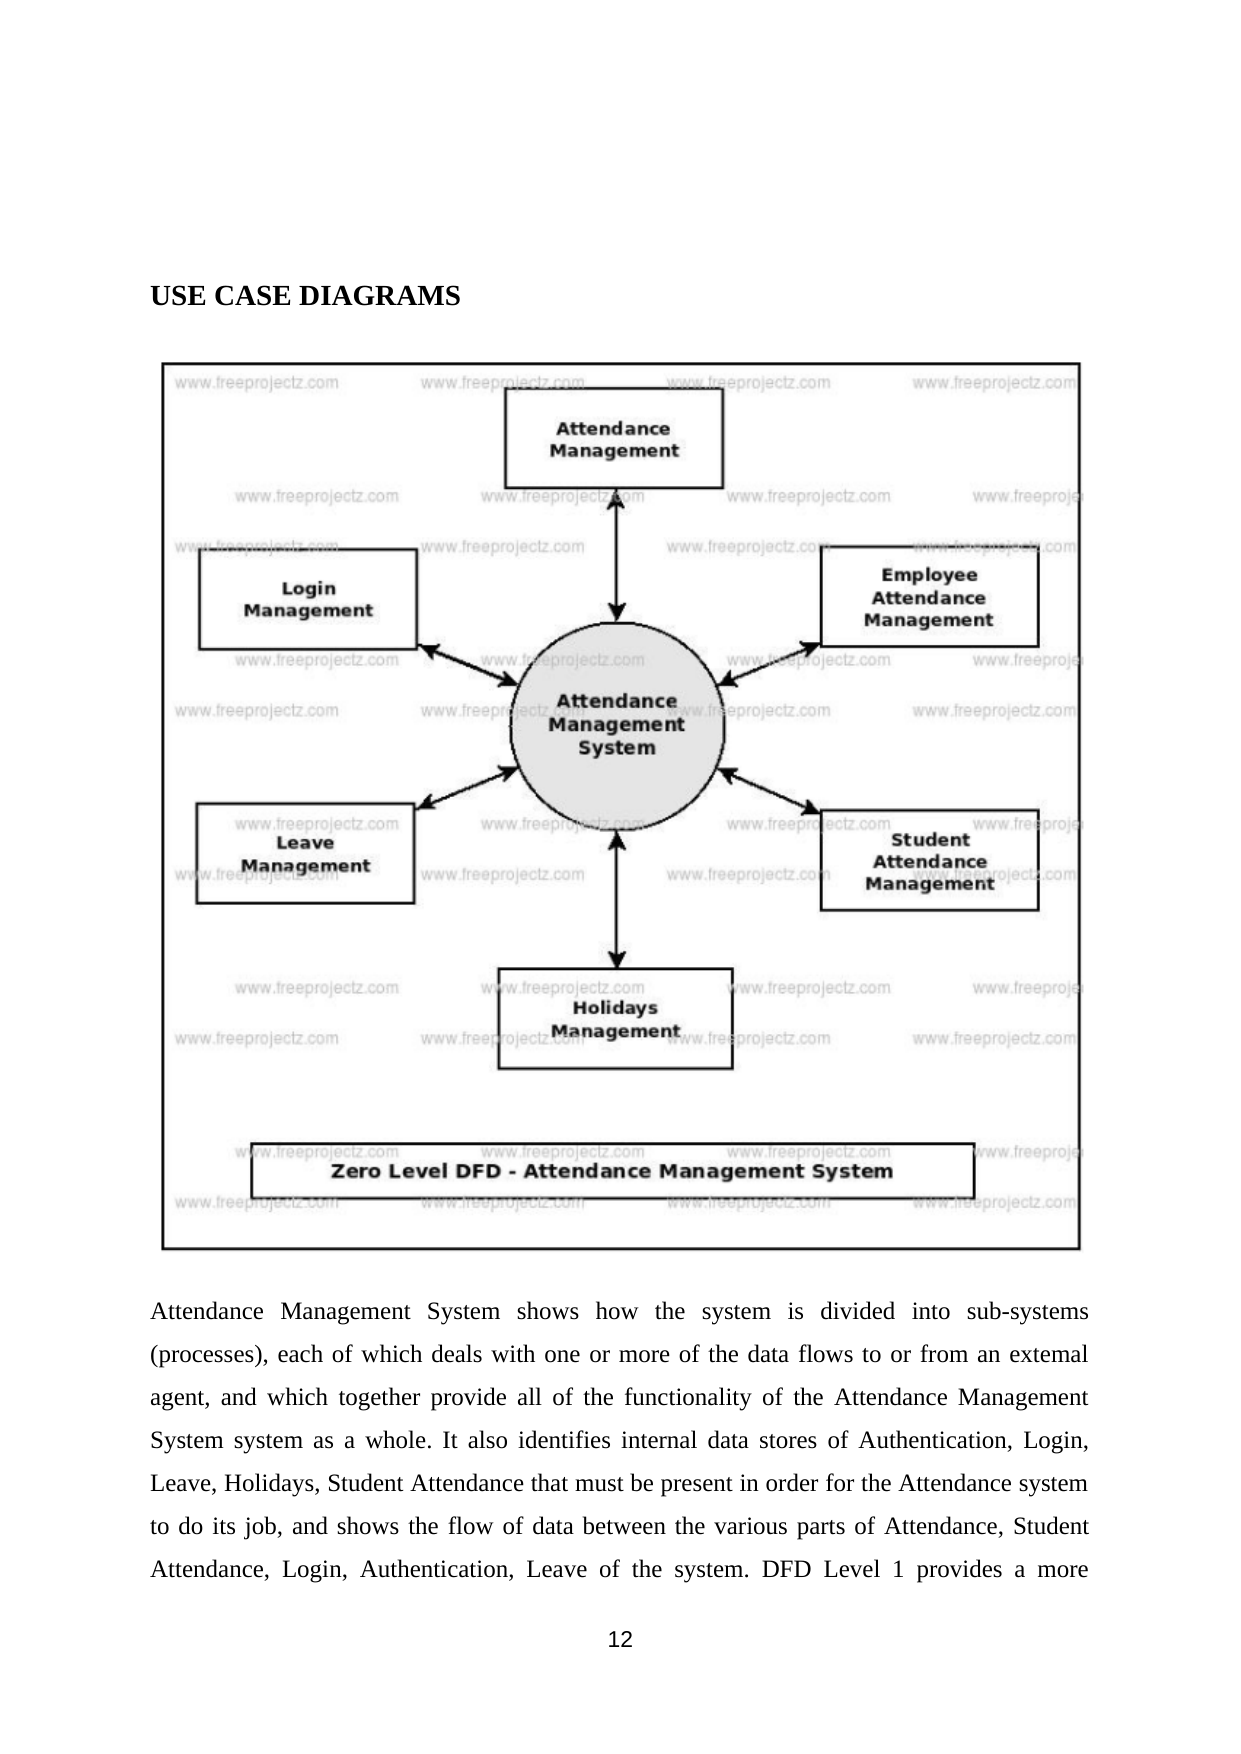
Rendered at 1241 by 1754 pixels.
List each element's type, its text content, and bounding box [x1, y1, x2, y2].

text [150, 1296, 1090, 1583]
picture [150, 349, 1091, 1262]
text USE CASE DIAGRAMS [150, 278, 1090, 311]
